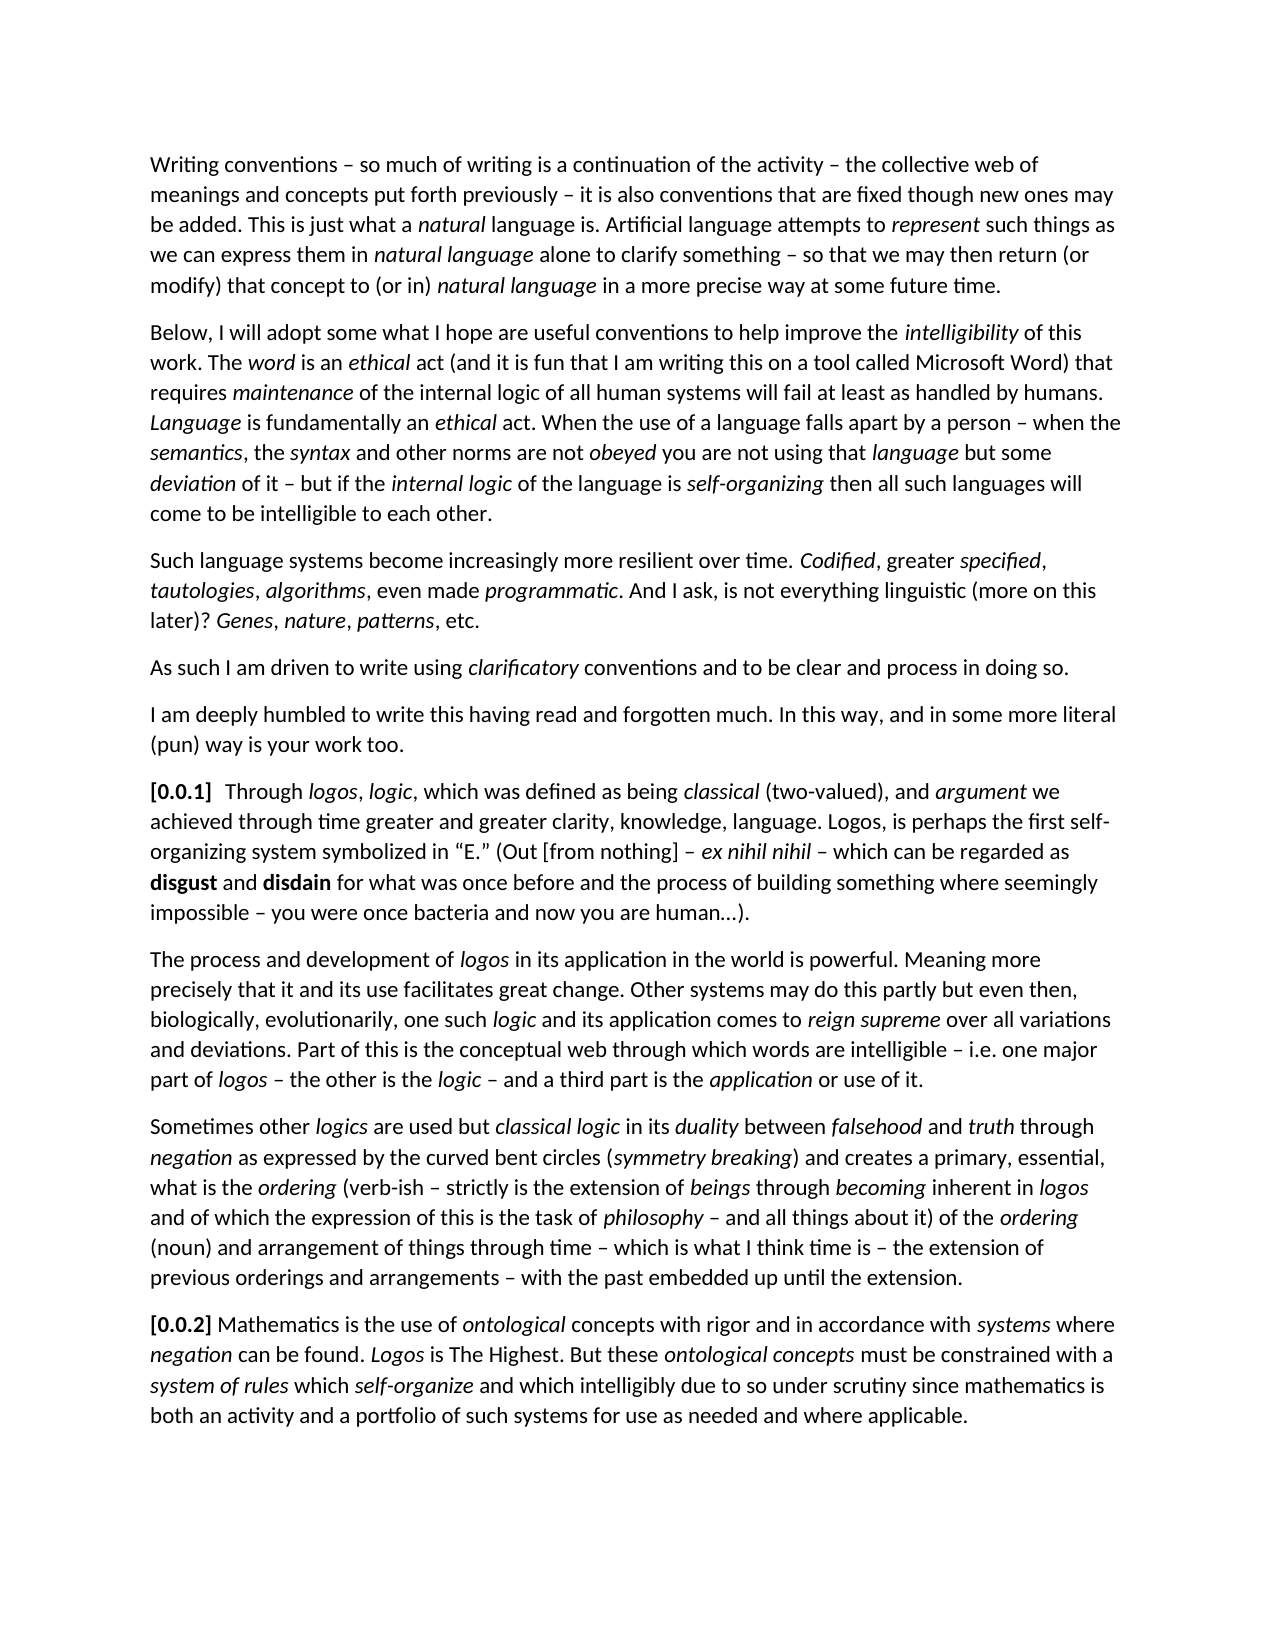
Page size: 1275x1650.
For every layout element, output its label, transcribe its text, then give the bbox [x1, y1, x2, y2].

text [0.0.1] Through logos, logic, which was defined as being classical (two-valued), and argument we achieved through time greater and greater clarity, knowledge, language. Logos, is perhaps the first self-organizing system symbolized in “E.” (Out [from nothing] – ex nihil nihil – which can be regarded as disgust and disdain for what was once before and the process of building something where seemingly impossible – you were once bacteria and now you are human…). [150, 777, 1125, 926]
text The process and development of logos in its application in the world is powerful. Meaning more precisely that it and its use facilitates great change. Other systems may do this partly but even then, biologically, evolutionarily, one such logic and its application comes to reign supreme over all variations and deviations. Part of this is the conceptual web through which words are intelligible – i.e. one major part of logos – the other is the logic – and a third part is the application or use of it. [150, 945, 1125, 1094]
text Writing conventions – so much of writing is a continuation of the activity – the collective web of meanings and concepts put forth previously – it is also conventions that are fixed though new ones may be added. This is just what a natural language is. Artificial language attempts to represent such things as we can express them in natural language alone to clarify something – so that we may then return (or modify) that concept to (or in) natural language in a more precise way at some future time. [150, 150, 1125, 299]
text [0.0.2] Mathematics is the use of ontological concepts with rigor and in accordance with systems where negation can be found. Logos is The Highest. But these ontological concepts must be constrained with a system of rules which self-organize and which intelligibly due to so under scrutiny since mathematics is both an activity and a portfolio of such systems for use as needed and where applicable. [150, 1310, 1125, 1429]
text Below, I will adopt some what I hope are useful conventions to help improve the intelligibility of this work. The word is an ethical act (and it is fun that I am writing this on a tool called Microsoft Word) that requires maintenance of the internal logic of all human systems will fail at least as handled by humans. Language is fundamentally an ethical act. When the use of a language falls apart by a person – when the semantics, the syntax and other norms are not obeyed you are not using that language but some deviation of it – but if the internal logic of the language is self-organizing then all such languages will come to be intelligible to each other. [150, 318, 1125, 527]
text As such I am driven to write using clarificatory conventions and to be clear and process in doing so. [150, 653, 1125, 681]
text Sometimes other logics are used but classical logic in its duality between falsehood and truth through negation as expressed by the curved bent circles (symmetry breaking) and creates a primary, essential, what is the ordering (verb-ish – strictly is the extension of beings through becoming inherent in logos and of which the expression of this is the task of philosophy – and all things about it) of the ordering (noun) and arrangement of things through time – which is what I think time is – the extension of previous orderings and arrangements – with the past embedded up until the extension. [150, 1112, 1125, 1292]
text Such language systems become increasingly more resilient over time. Codified, greater specified, tautologies, algorithms, even made programmatic. And I ask, is not everything linguistic (more on this later)? Genes, nature, patterns, etc. [150, 546, 1125, 634]
text I am deeply humbled to write this having read and forgotten much. In this way, and in some more literal (pun) way is your work too. [150, 700, 1125, 758]
